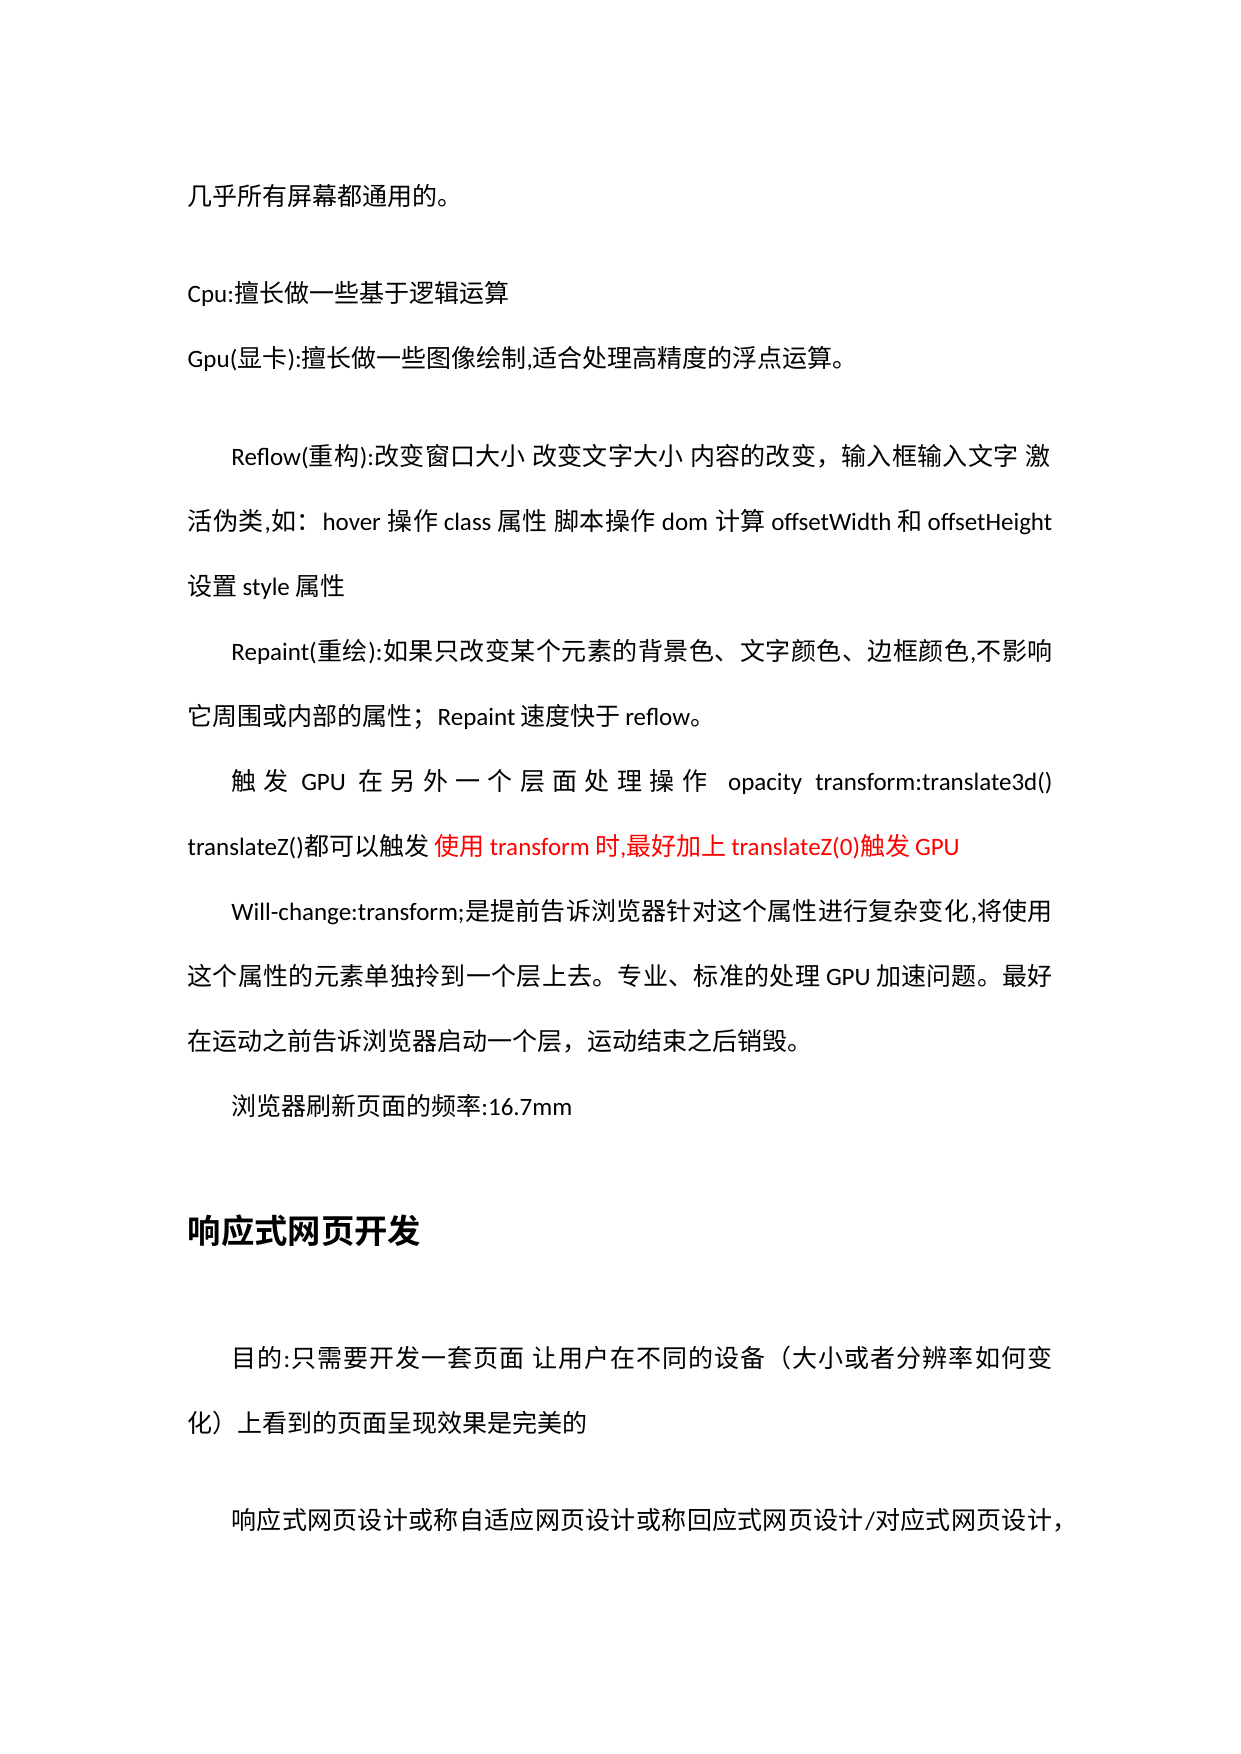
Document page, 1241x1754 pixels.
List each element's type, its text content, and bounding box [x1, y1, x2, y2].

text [187, 1486, 1053, 1551]
text Reflow(重构):改变窗口大小 改变文字大小 内容的改变，输入框输入文字 激活伪类,如：hover 操作class属性 脚本操作dom 计算offsetWidth和offsetHeight 设置style属性 [187, 422, 1053, 617]
text 目的:只需要开发一套页面 让用户在不同的设备（大小或者分辨率如何变化）上看到的页面呈现效果是完美的 [187, 1324, 1053, 1454]
text 触发GPU在另外一个层面处理操作 opacity transform:translate3d() translateZ()都可以触发 使用transform时,最好加上translateZ(0)触发GPU [187, 747, 1053, 877]
text Will-change:transform;是提前告诉浏览器针对这个属性进行复杂变化,将使用这个属性的元素单独拎到一个层上去。专业、标准的处理GPU加速问题。最好在运动之前告诉浏览器启动一个层，运动结束之后销毁。 [187, 877, 1053, 1072]
text 浏览器刷新页面的频率:16.7mm [187, 1072, 1053, 1137]
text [187, 162, 1053, 227]
text Gpu(显卡):擅长做一些图像绘制,适合处理高精度的浮点运算。 [187, 324, 1053, 389]
subtitle 响应式网页开发 [187, 1197, 1053, 1262]
text Repaint(重绘):如果只改变某个元素的背景色、文字颜色、边框颜色,不影响它周围或内部的属性；Repaint速度快于reflow。 [187, 617, 1053, 747]
text Cpu:擅长做一些基于逻辑运算 [187, 259, 1053, 324]
